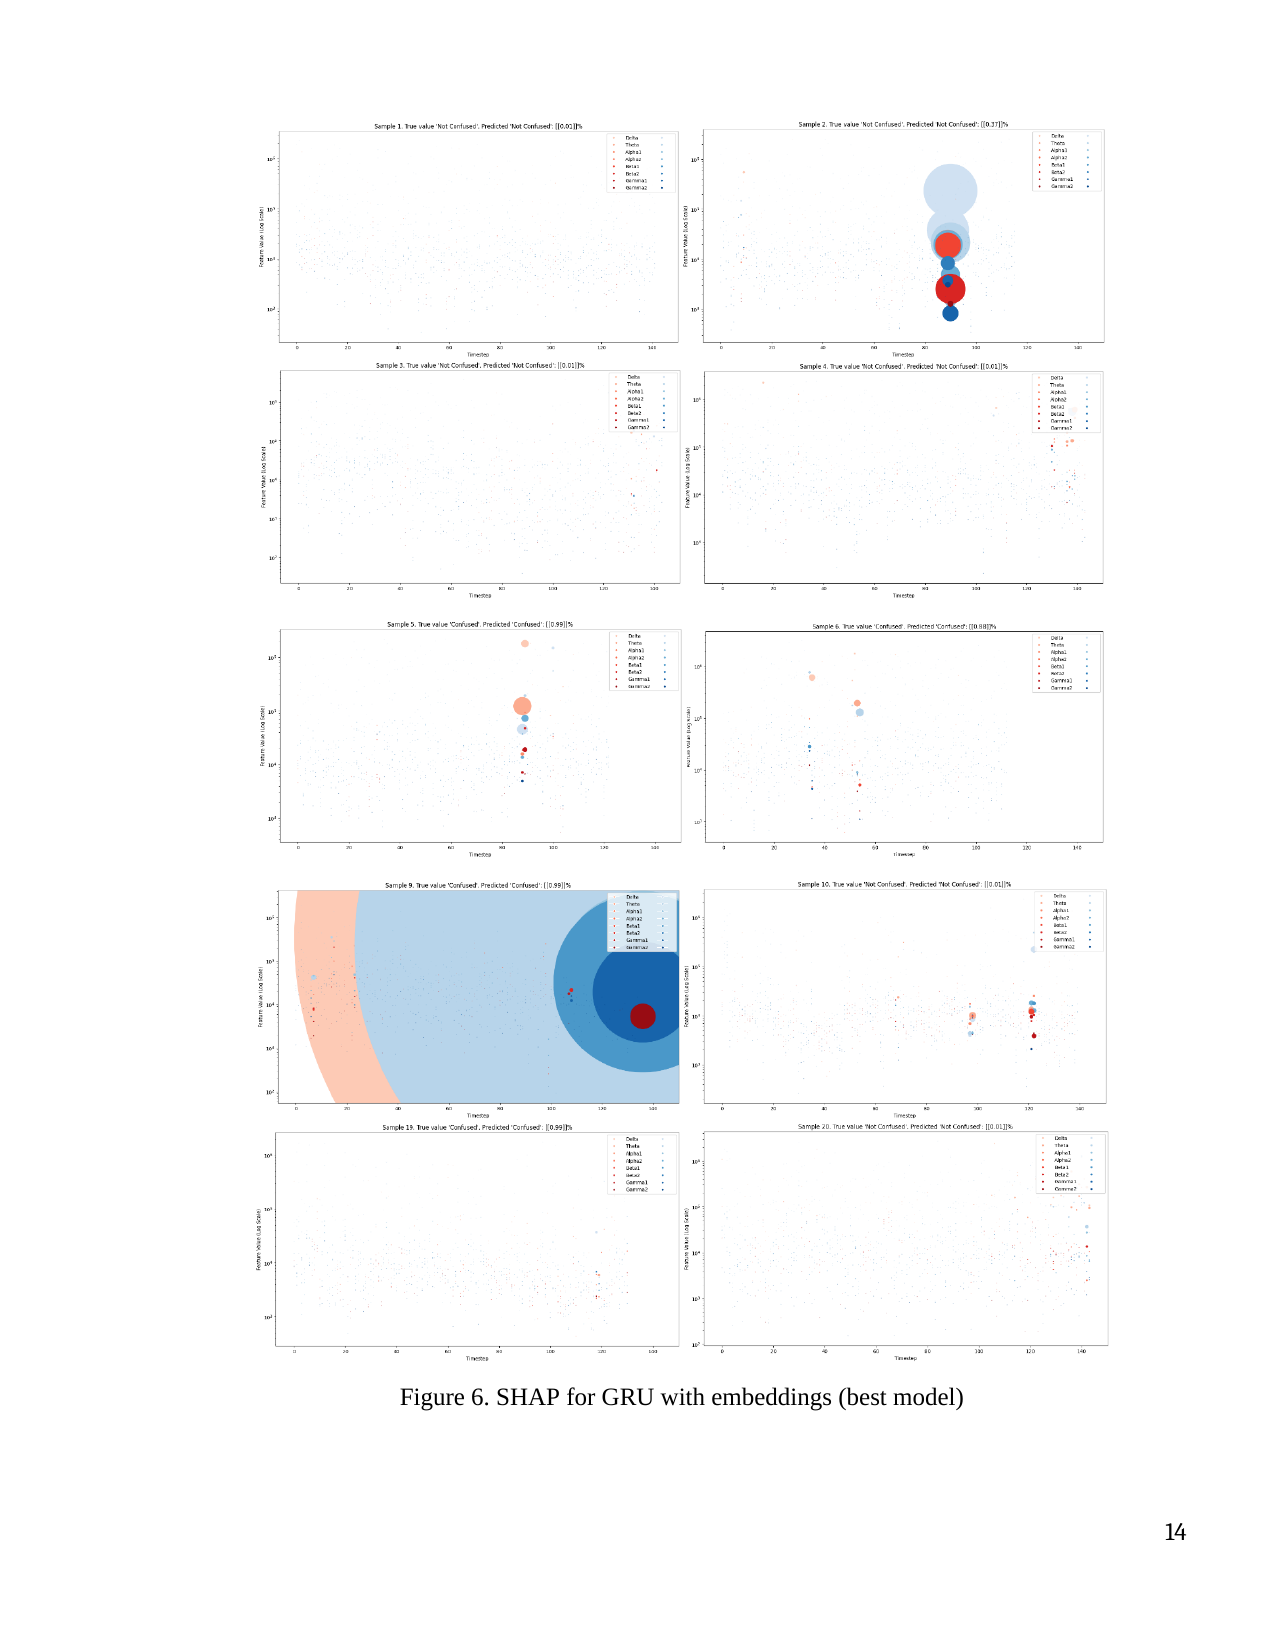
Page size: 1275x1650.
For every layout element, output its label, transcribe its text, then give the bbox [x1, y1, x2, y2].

picture [253, 878, 1111, 1364]
picture [257, 618, 1106, 860]
picture [257, 118, 1107, 601]
text Figure 6. SHAP for GRU with embeddings (best model) [177, 1382, 1186, 1411]
